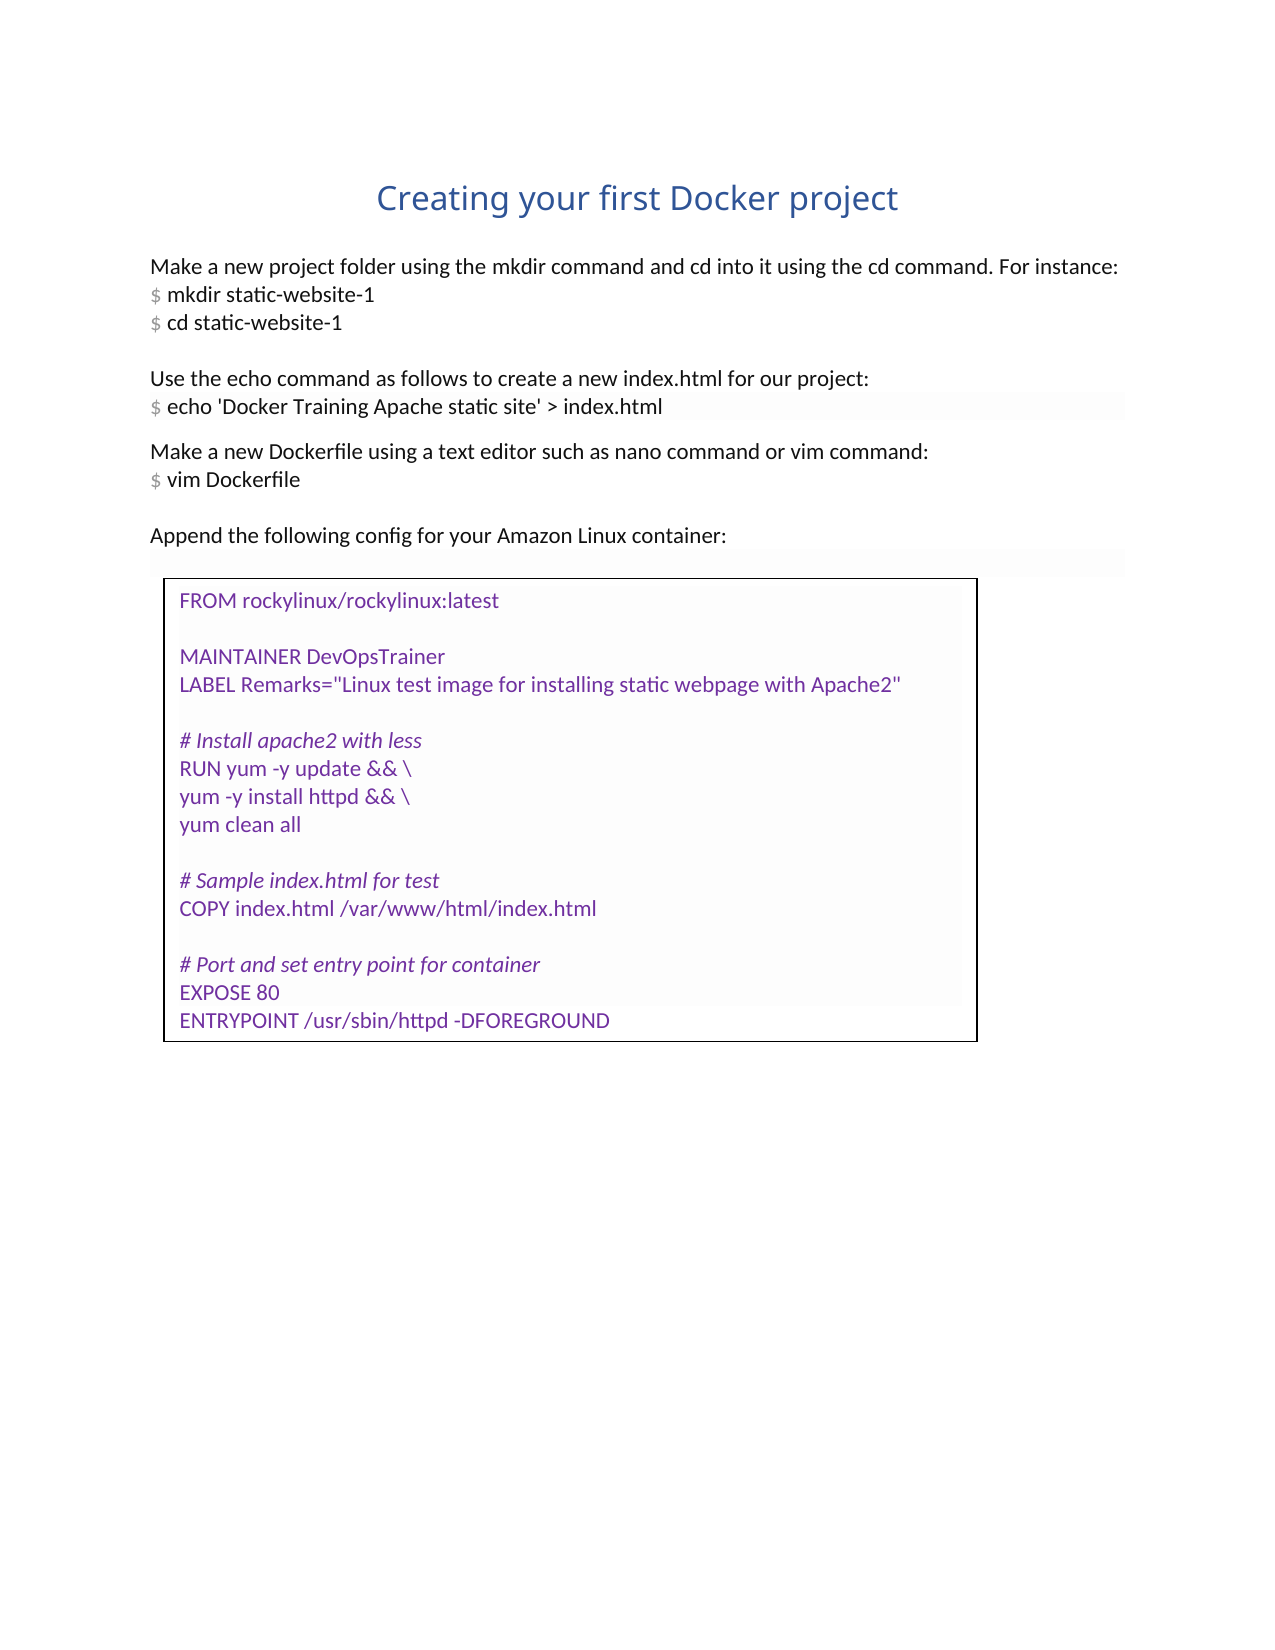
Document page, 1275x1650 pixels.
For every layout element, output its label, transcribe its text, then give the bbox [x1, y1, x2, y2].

text Make a new project folder using the mkdir command and cd into it using the cd command. For instance: $ mkdir static-website-1 $ cd static-website-1 [150, 252, 1125, 364]
text Make a new Dockerfile using a text editor such as nano command or vim command: $ vim Dockerfile [150, 437, 1125, 521]
text Append the following config for your Amazon Linux container: [150, 521, 1125, 549]
text Use the echo command as follows to create a new index.html for our project: [150, 364, 1125, 392]
subtitle Creating your first Docker project [150, 175, 1125, 220]
text $ echo 'Docker Training Apache static site' > index.html [150, 392, 1125, 420]
